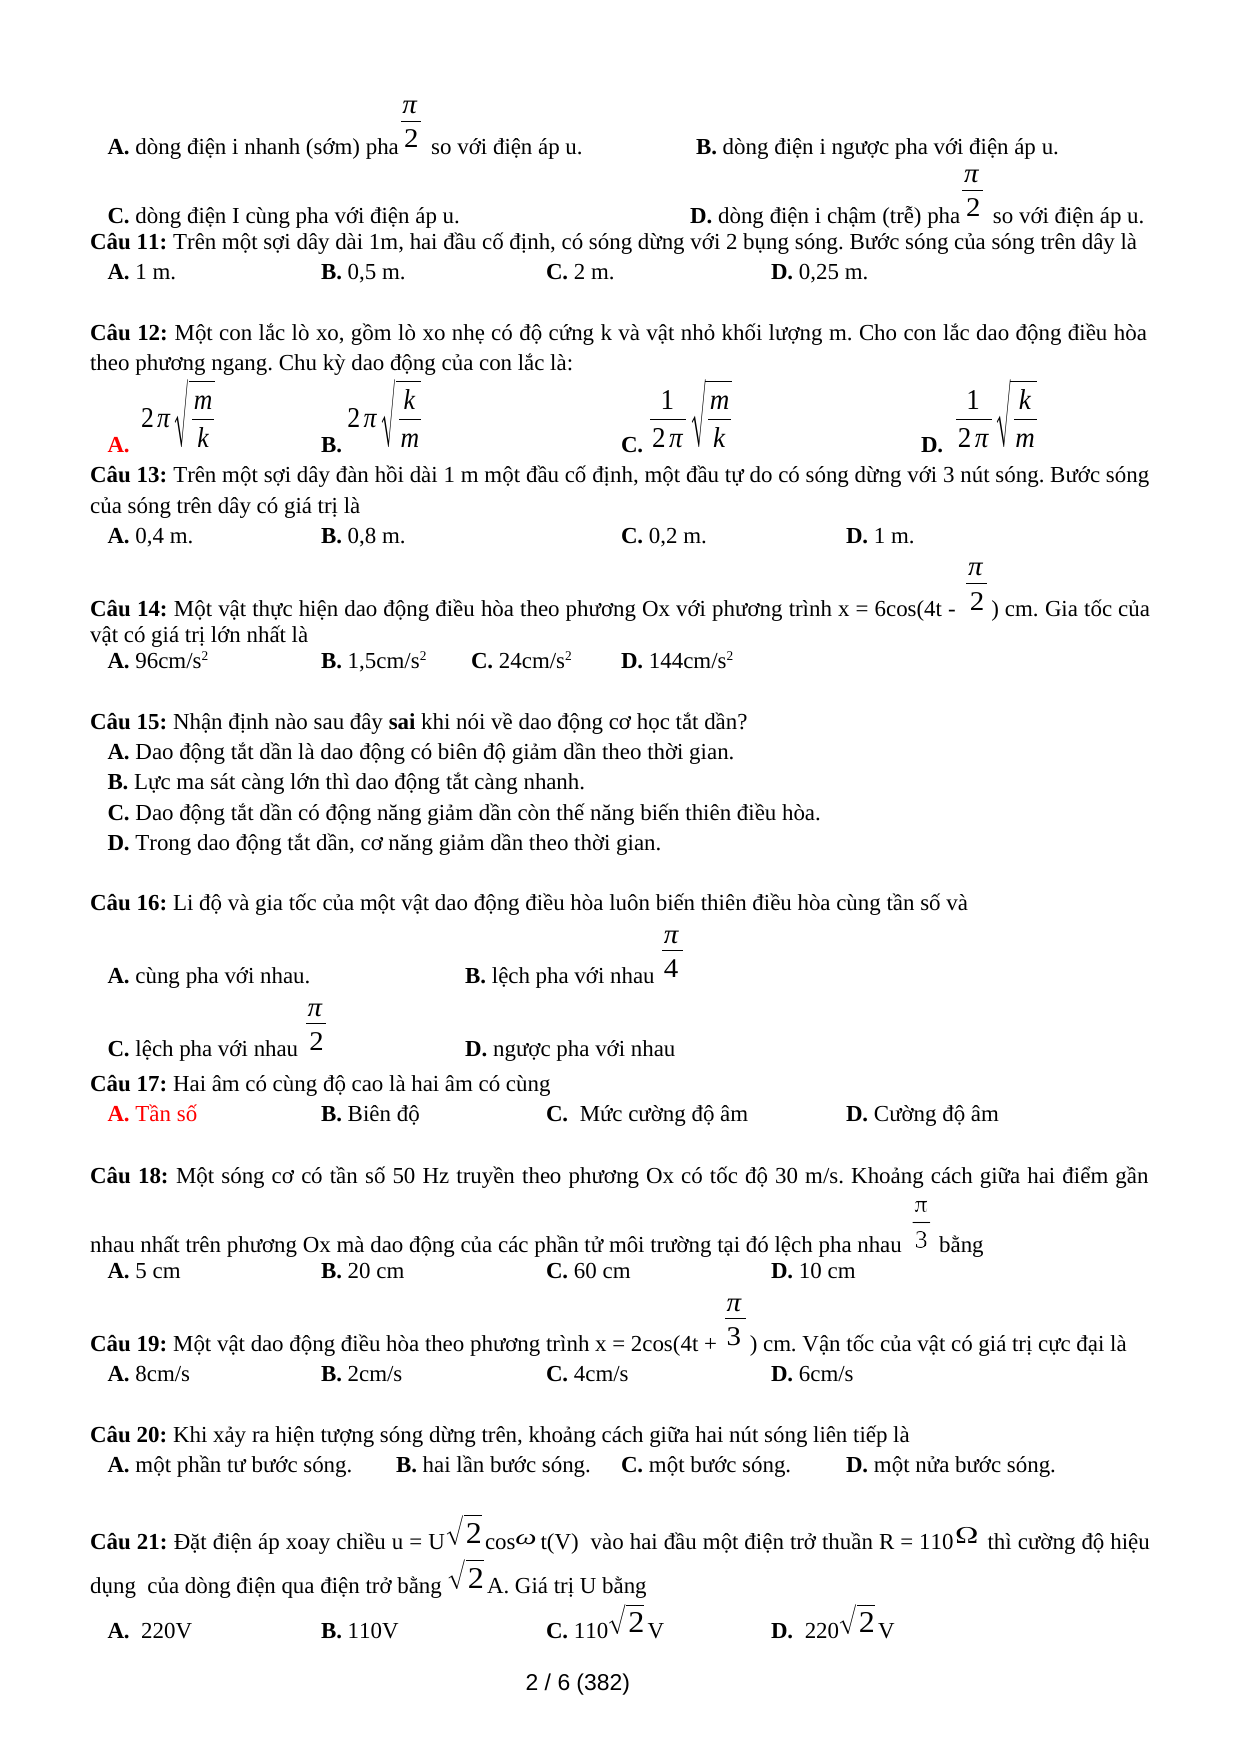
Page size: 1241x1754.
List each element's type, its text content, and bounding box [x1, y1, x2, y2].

text Câu 11: Trên một sợi dây dài 1m, hai đầu cố định, có sóng dừng với 2 bụng sóng. Bước sóng của sóng trên dây là [90, 228, 1150, 254]
text A. 1 m. B. 0,5 m. C. 2 m. D. 0,25 m. [90, 258, 1150, 285]
text A. dòng điện i nhanh (sớm) pha so với điện áp u. B. dòng điện i ngược pha với điện áp u. [90, 90, 1150, 159]
text Câu 15: Nhận định nào sau đây sai khi nói về dao động cơ học tắt dần? [90, 708, 1150, 734]
text A. cùng pha với nhau. B. lệch pha với nhau [90, 919, 1150, 988]
text Câu 13: Trên một sợi dây đàn hồi dài 1 m một đầu cố định, một đầu tự do có sóng dừng với 3 nút sóng. Bước sóng của sóng trên dây có giá trị là [90, 461, 1150, 518]
text Câu 20: Khi xảy ra hiện tượng sóng dừng trên, khoảng cách giữa hai nút sóng liên tiếp là [90, 1421, 1150, 1447]
text A. Dao động tắt dần là dao động có biên độ giảm dần theo thời gian. [90, 738, 1150, 764]
text A. Tần số B. Biên độ C. Mức cường độ âm D. Cường độ âm [90, 1100, 1150, 1126]
text C. Dao động tắt dần có động năng giảm dần còn thế năng biến thiên điều hòa. [90, 798, 1150, 825]
text B. Lực ma sát càng lớn thì dao động tắt càng nhanh. [90, 768, 1150, 795]
text Câu 17: Hai âm có cùng độ cao là hai âm có cùng [90, 1069, 1150, 1096]
text Câu 18: Một sóng cơ có tần số 50 Hz truyền theo phương Ox có tốc độ 30 m/s. Khoảng cách giữa hai điểm gần nhau nhất trên phương Ox mà dao động của các phần tử môi trường tại đó lệch pha nhau bằng [90, 1162, 1150, 1257]
text A. một phần tư bước sóng. B. hai lần bước sóng. C. một bước sóng. D. một nửa bước sóng. [90, 1451, 1150, 1477]
text A. B. C. D. [90, 379, 1150, 458]
text A. 5 cm B. 20 cm C. 60 cm D. 10 cm [90, 1257, 1150, 1284]
text A. 220V B. 110V C. 110V D. 220V [90, 1603, 1150, 1644]
text Câu 21: Đặt điện áp xoay chiều u = Ucost(V) vào hai đầu một điện trở thuần R = 110 thì cường độ hiệu dụng của dòng điện qua điện trở bằng A. Giá trị U bằng [90, 1513, 1150, 1599]
text Câu 16: Li độ và gia tốc của một vật dao động điều hòa luôn biến thiên điều hòa cùng tần số và [90, 889, 1150, 916]
text Câu 19: Một vật dao động điều hòa theo phương trình x = 2cos(4t + ) cm. Vận tốc của vật có giá trị cực đại là [90, 1287, 1150, 1357]
text A. 96cm/s2 B. 1,5cm/s2 C. 24cm/s2 D. 144cm/s2 [90, 647, 1150, 674]
text A. 0,4 m. B. 0,8 m. C. 0,2 m. D. 1 m. [90, 522, 1150, 548]
text Câu 14: Một vật thực hiện dao động điều hòa theo phương Ox với phương trình x = 6cos(4t - ) cm. Gia tốc của vật có giá trị lớn nhất là [90, 552, 1150, 647]
text D. Trong dao động tắt dần, cơ năng giảm dần theo thời gian. [90, 829, 1150, 855]
text Câu 12: Một con lắc lò xo, gồm lò xo nhẹ có độ cứng k và vật nhỏ khối lượng m. Cho con lắc dao động điều hòa theo phương ngang. Chu kỳ dao động của con lắc là: [90, 319, 1150, 375]
text C. lệch pha với nhau D. ngược pha với nhau [90, 992, 1150, 1061]
text A. 8cm/s B. 2cm/s C. 4cm/s D. 6cm/s [90, 1360, 1150, 1387]
text C. dòng điện I cùng pha với điện áp u. D. dòng điện i chậm (trễ) pha so với điện áp u. [90, 159, 1150, 228]
